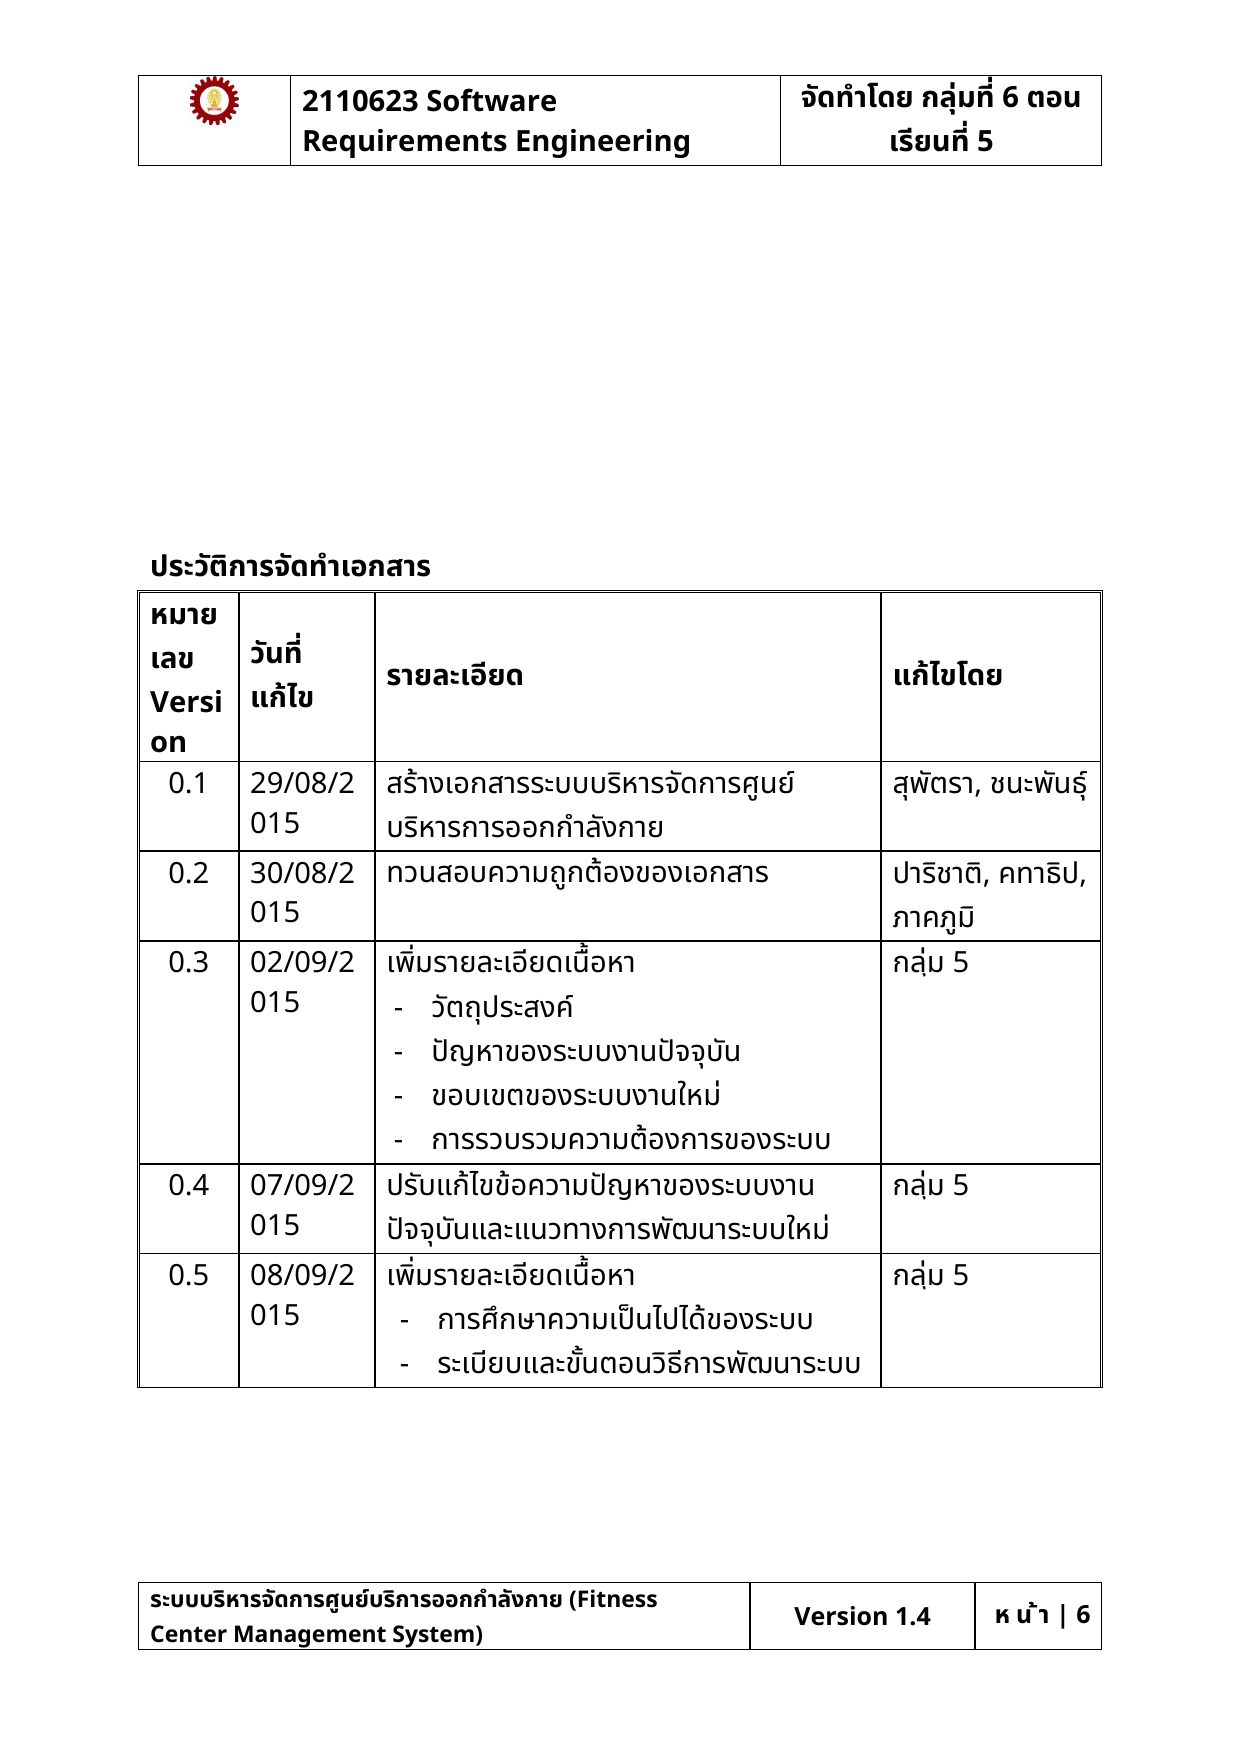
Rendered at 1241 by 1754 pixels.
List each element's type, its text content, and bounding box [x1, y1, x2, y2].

table_header หมายเลข Version [140, 593, 238, 761]
table_cell สร้างเอกสารระบบบริหารจัดการศูนย์บริหารการออกกำลังกาย [376, 762, 880, 850]
table_cell กลุ่ม 5 [882, 1165, 1100, 1253]
table_cell เพิ่มรายละเอียดเนื้อหา วัตถุประสงค์ ปัญหาของระบบงานปัจจุบัน ขอบเขตของระบบงานใหม่ การรวบรวมความต้องการของระบบ [376, 942, 880, 1163]
table_cell เพิ่มรายละเอียดเนื้อหา การศึกษาความเป็นไปได้ของระบบ ระเบียบและขั้นตอนวิธีการพัฒนาระบบ [376, 1254, 880, 1387]
table_header วันที่แก้ไข [240, 593, 374, 761]
table_cell 30/08/2015 [240, 852, 374, 940]
table_cell 07/09/2015 [240, 1165, 374, 1253]
table_header แก้ไขโดย [882, 593, 1100, 761]
table_cell 0.3 [140, 942, 238, 1163]
table_cell กลุ่ม 5 [882, 1254, 1100, 1387]
table_cell 02/09/2015 [240, 942, 374, 1163]
table_cell สุพัตรา, ชนะพันธุ์ [882, 762, 1100, 850]
table_cell 0.4 [140, 1165, 238, 1253]
table_cell 0.5 [140, 1254, 238, 1387]
table_header รายละเอียด [376, 593, 880, 761]
table_cell ปาริชาติ, คทาธิป, ภาคภูมิ [882, 852, 1100, 940]
table_cell ปรับแก้ไขข้อความปัญหาของระบบงานปัจจุบันและแนวทางการพัฒนาระบบใหม่ [376, 1165, 880, 1253]
text ประวัติการจัดทำเอกสาร [150, 546, 1090, 590]
table_cell 0.2 [140, 852, 238, 940]
picture [189, 76, 240, 126]
table_cell 29/08/2015 [240, 762, 374, 850]
table_cell ทวนสอบความถูกต้องของเอกสาร [376, 852, 880, 940]
table_cell 0.1 [140, 762, 238, 850]
table_cell กลุ่ม 5 [882, 942, 1100, 1163]
table_cell 08/09/2015 [240, 1254, 374, 1387]
